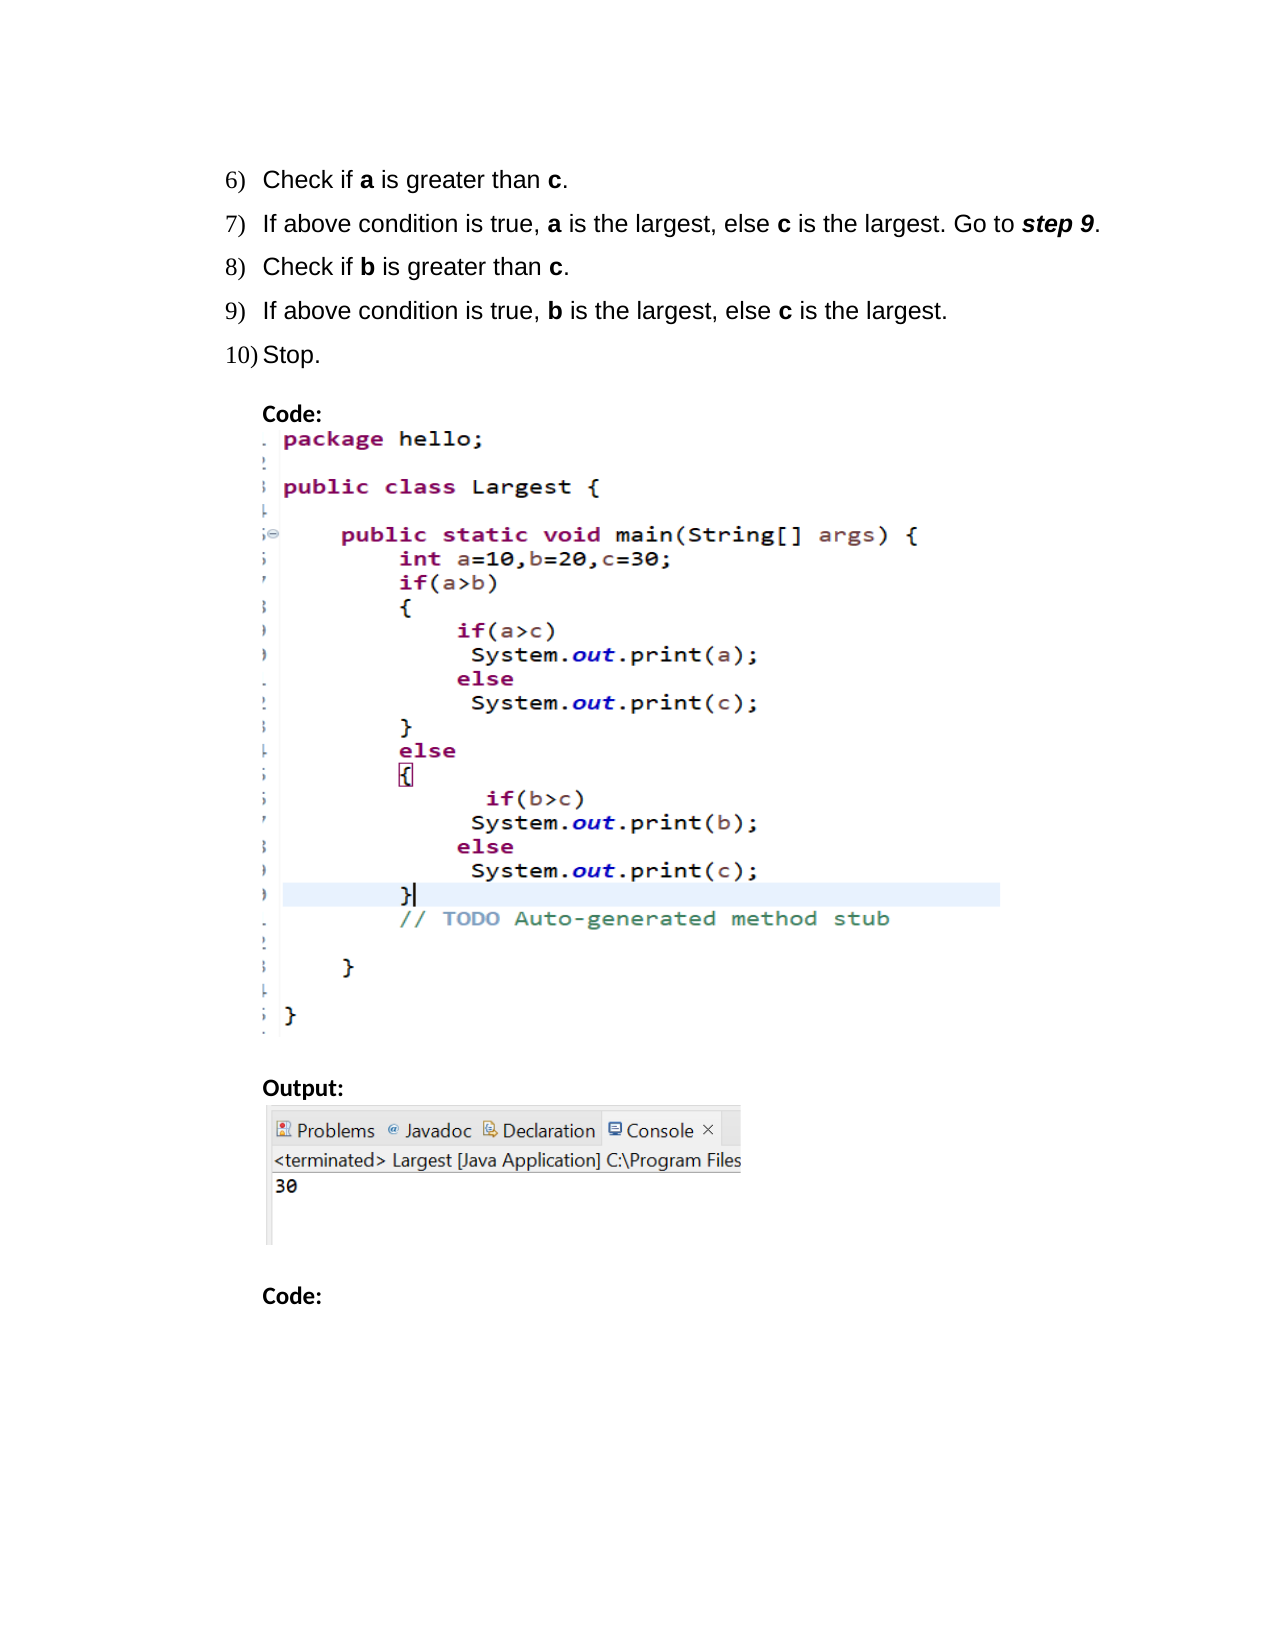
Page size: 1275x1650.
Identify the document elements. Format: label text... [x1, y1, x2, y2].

list Check if a is greater than c. [225, 150, 1112, 194]
list If above condition is true, b is the largest, else c is the largest. [225, 281, 1112, 325]
list Code: [262, 1280, 1125, 1310]
list Code: [262, 398, 1125, 428]
list Stop. [225, 325, 1112, 369]
list Check if b is greater than c. [225, 237, 1112, 281]
list Output: [262, 1072, 1125, 1103]
list If above condition is true, a is the largest, else c is the largest. Go to step 9. [225, 194, 1112, 237]
